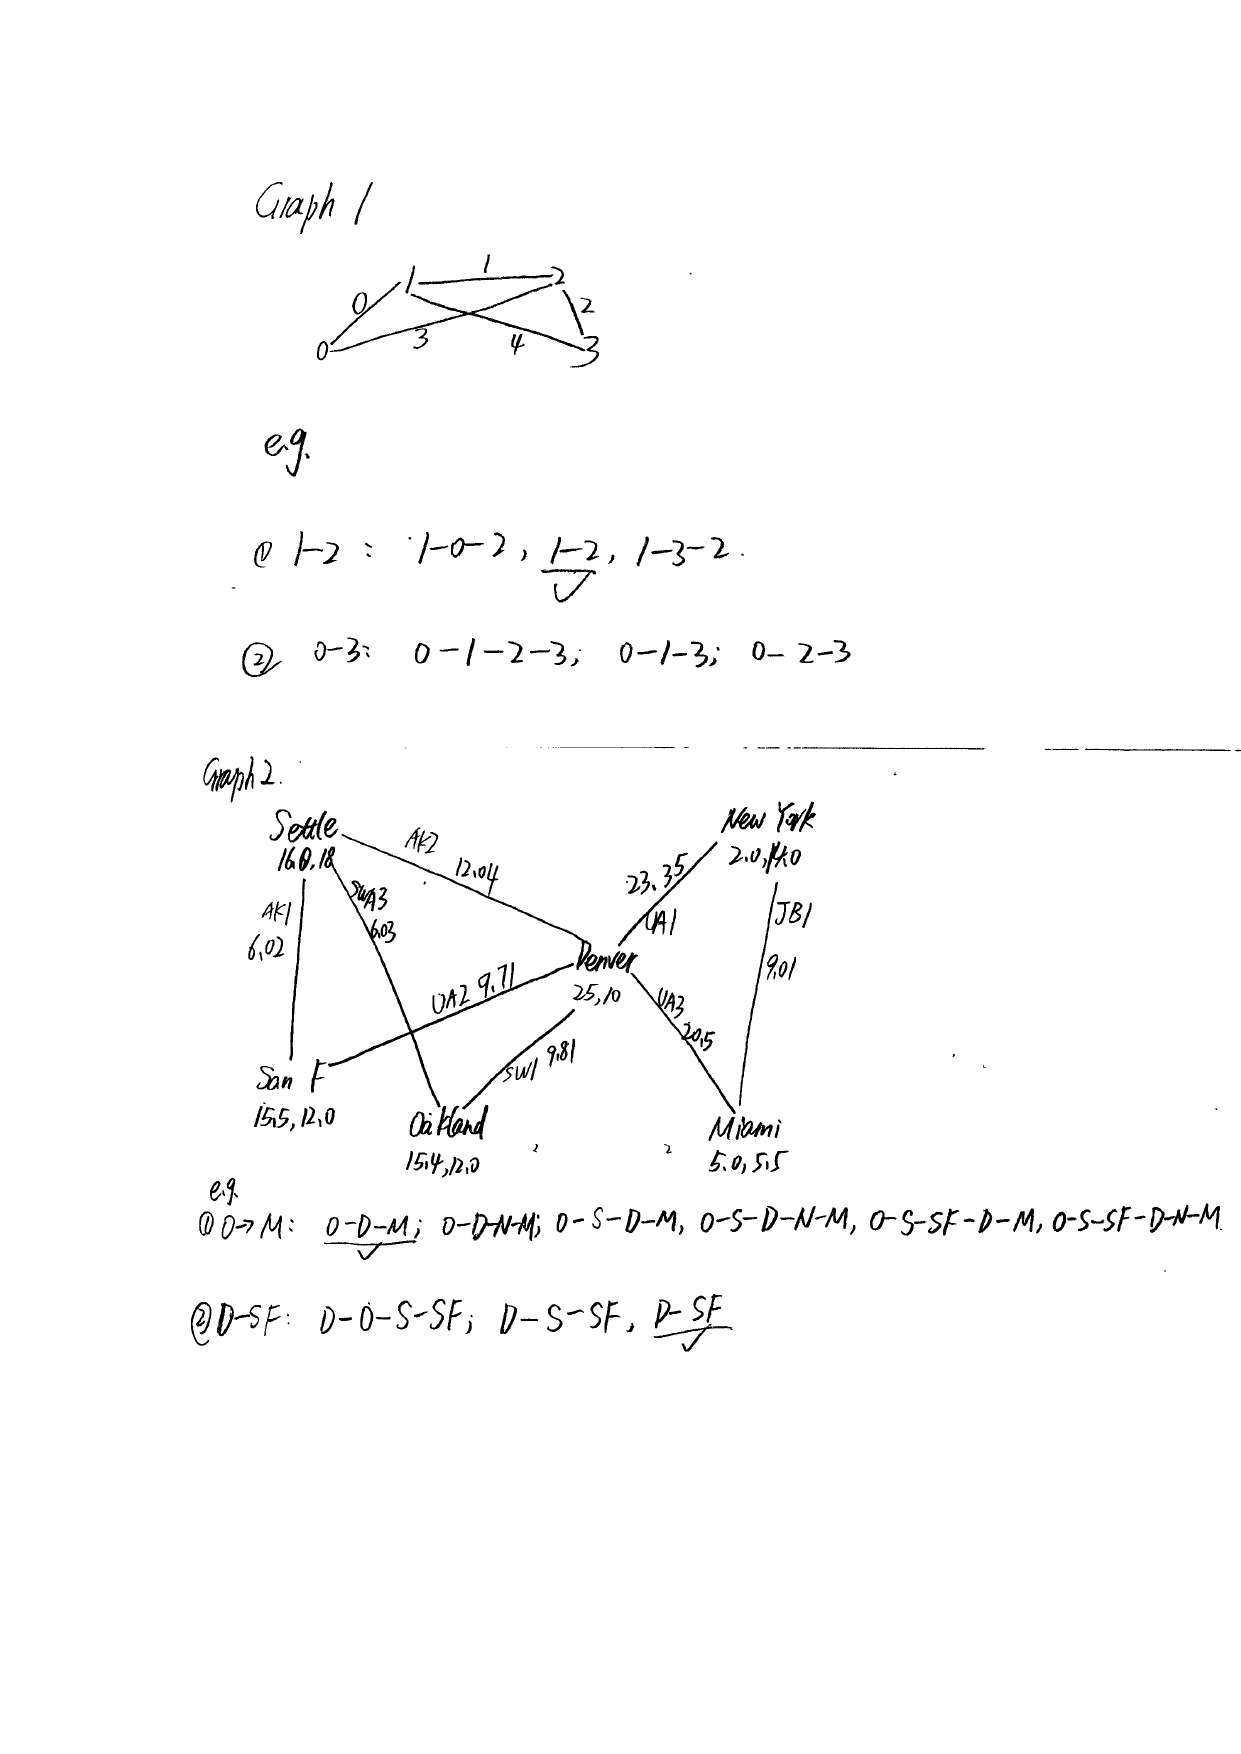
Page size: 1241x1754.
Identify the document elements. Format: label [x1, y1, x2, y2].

picture [187, 747, 1241, 1456]
picture [230, 162, 914, 722]
